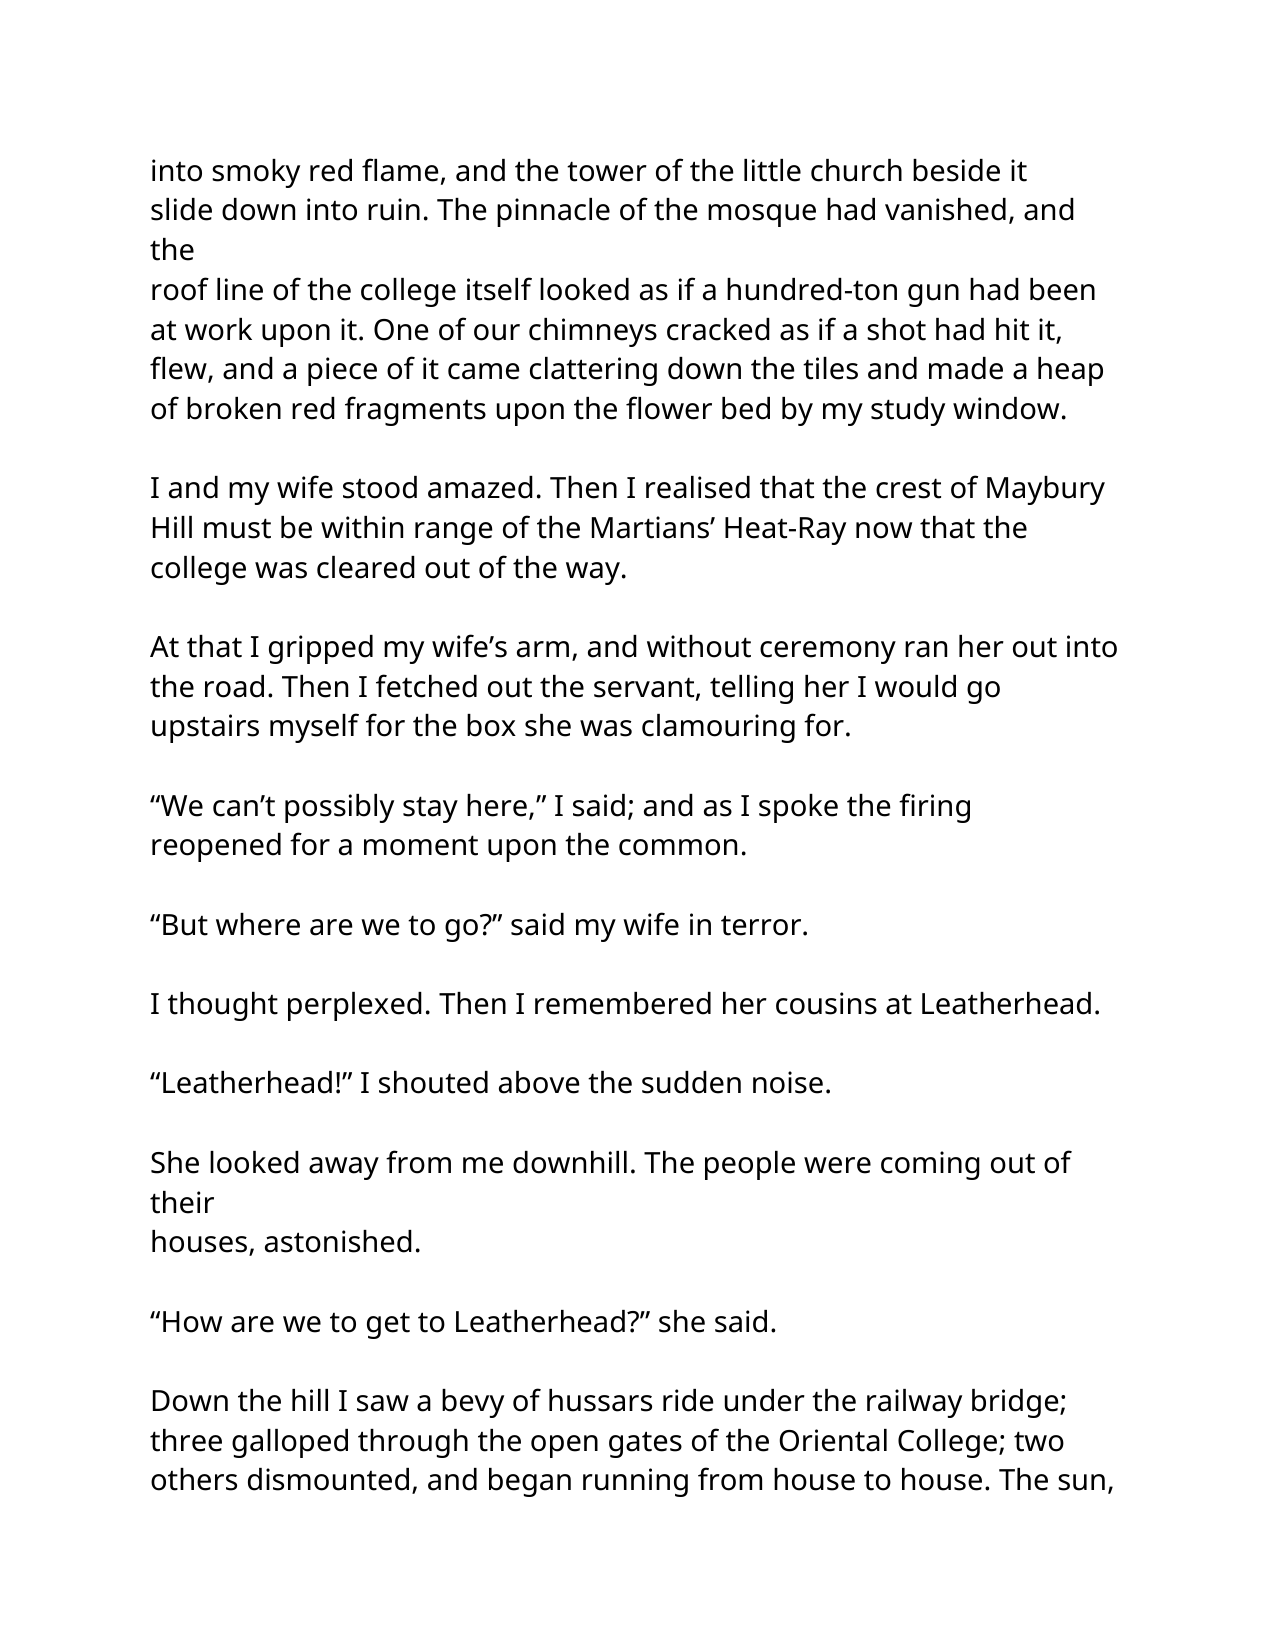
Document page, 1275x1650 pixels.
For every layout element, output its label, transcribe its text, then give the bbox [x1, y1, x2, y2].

text three galloped through the open gates of the Oriental College; two [150, 1420, 1125, 1460]
text slide down into ruin. The pinnacle of the mosque had vanished, and the [150, 190, 1125, 269]
text at work upon it. One of our chimneys cracked as if a shot had hit it, [150, 309, 1125, 348]
text houses, astonished. [150, 1222, 1125, 1261]
text “We can’t possibly stay here,” I said; and as I spoke the firing [150, 785, 1125, 825]
text At that I gripped my wife’s arm, and without ceremony ran her out into [150, 626, 1125, 666]
text into smoky red flame, and the tower of the little church beside it [150, 150, 1125, 190]
text the road. Then I fetched out the servant, telling her I would go [150, 666, 1125, 706]
text college was cleared out of the way. [150, 547, 1125, 587]
text She looked away from me downhill. The people were coming out of their [150, 1142, 1125, 1222]
text “But where are we to go?” said my wife in terror. [150, 904, 1125, 944]
text flew, and a piece of it came clattering down the tiles and made a heap [150, 348, 1125, 388]
text reopened for a moment upon the common. [150, 825, 1125, 864]
text Hill must be within range of the Martians’ Heat-Ray now that the [150, 507, 1125, 547]
text “How are we to get to Leatherhead?” she said. [150, 1301, 1125, 1341]
text I thought perplexed. Then I remembered her cousins at Leatherhead. [150, 983, 1125, 1023]
text I and my wife stood amazed. Then I realised that the crest of Maybury [150, 467, 1125, 507]
text others dismounted, and began running from house to house. The sun, [150, 1460, 1125, 1499]
text “Leatherhead!” I shouted above the sudden noise. [150, 1063, 1125, 1102]
text upstairs myself for the box she was clamouring for. [150, 706, 1125, 745]
text Down the hill I saw a bevy of hussars ride under the railway bridge; [150, 1380, 1125, 1420]
text of broken red fragments upon the flower bed by my study window. [150, 388, 1125, 428]
text roof line of the college itself looked as if a hundred-ton gun had been [150, 269, 1125, 309]
